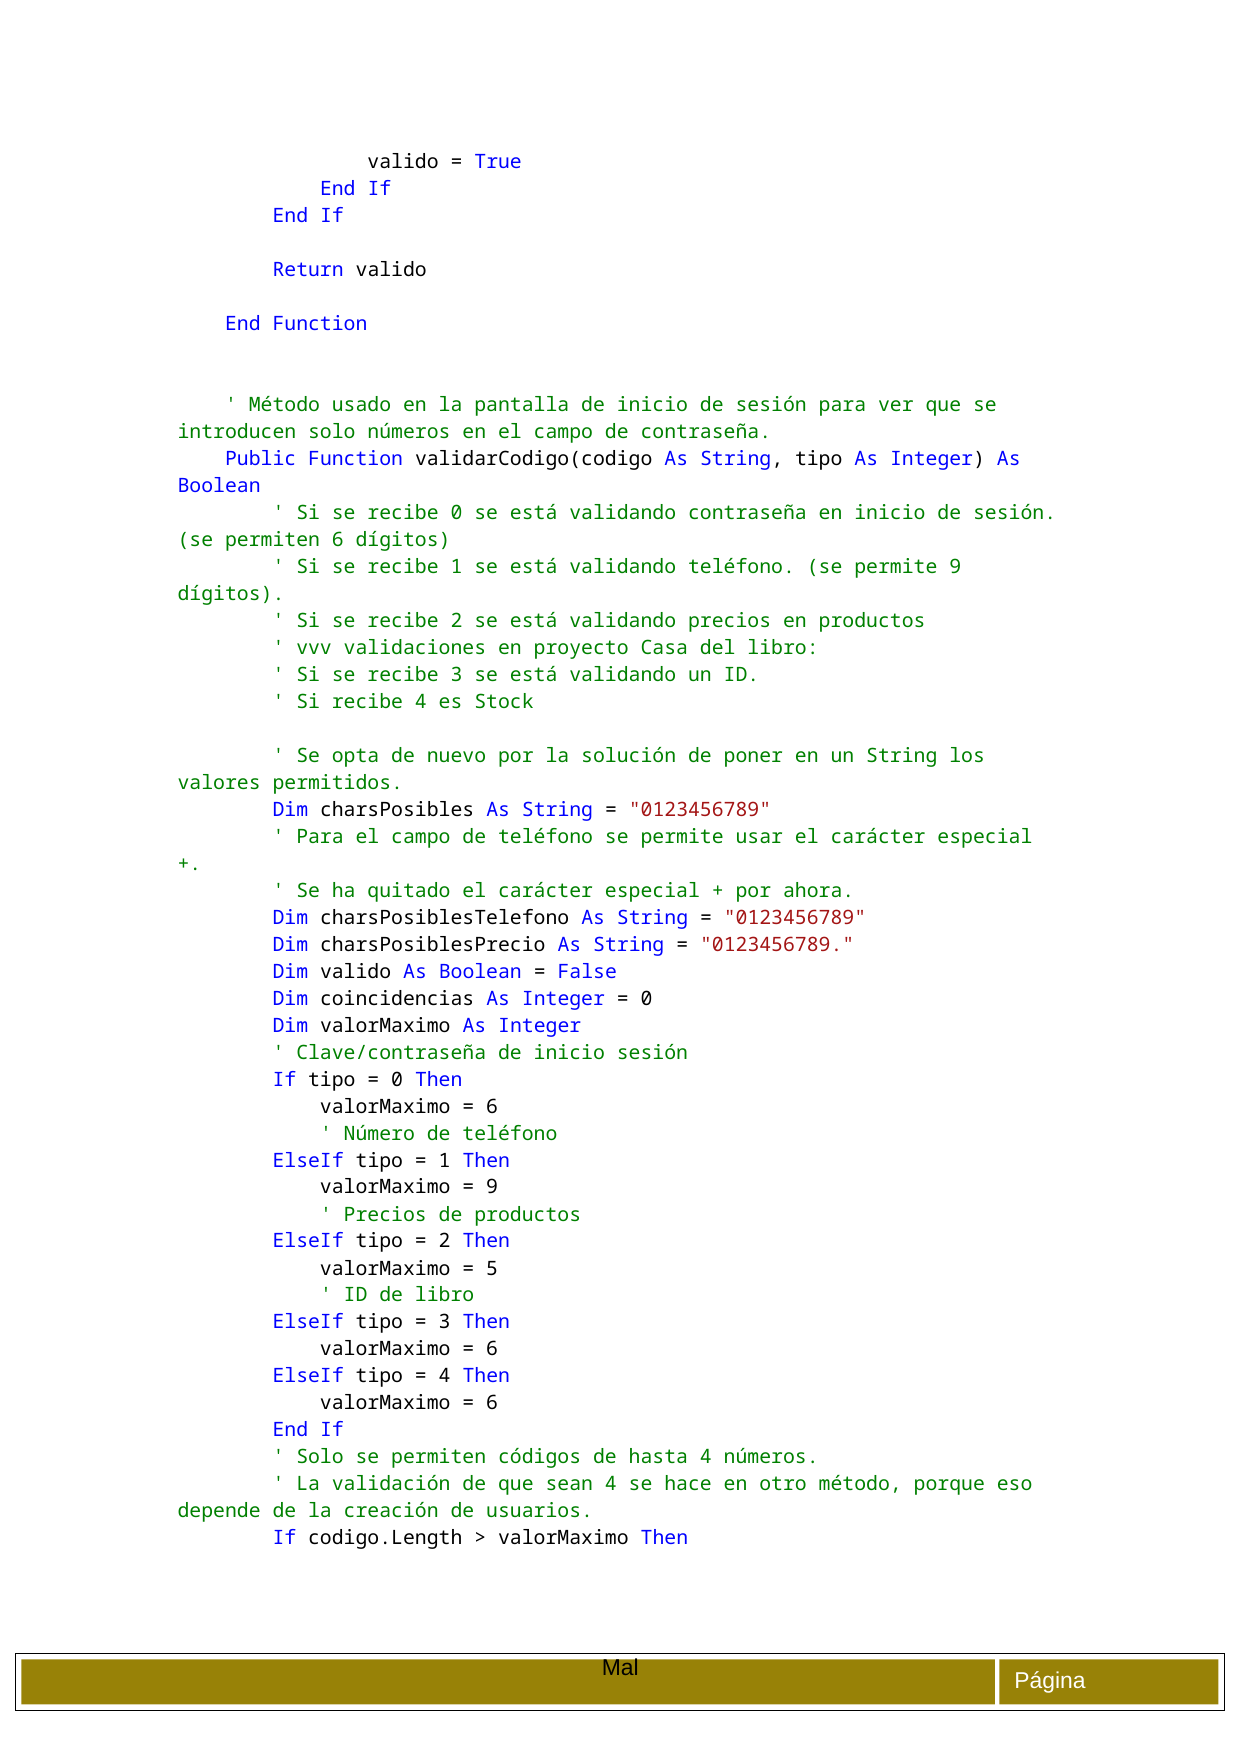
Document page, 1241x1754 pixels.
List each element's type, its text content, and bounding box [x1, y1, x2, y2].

text valorMaximo = 6 [177, 1335, 1063, 1362]
text ' Método usado en la pantalla de inicio de sesión para ver que se introducen solo números en el campo de contraseña. [177, 390, 1063, 444]
text ElseIf tipo = 1 Then [177, 1146, 1063, 1173]
text valido = True [177, 148, 1063, 174]
text valorMaximo = 6 [177, 1092, 1063, 1119]
text ' Se ha quitado el carácter especial + por ahora. [177, 876, 1063, 903]
text ' Precios de productos [177, 1200, 1063, 1227]
text Dim charsPosiblesTelefono As String = "0123456789" [177, 903, 1063, 930]
text End Function [177, 309, 1063, 336]
text valorMaximo = 5 [177, 1254, 1063, 1281]
text Public Function validarCodigo(codigo As String, tipo As Integer) As Boolean [177, 444, 1063, 498]
text If tipo = 0 Then [177, 1065, 1063, 1092]
text End If [177, 202, 1063, 228]
text Dim valorMaximo As Integer [177, 1011, 1063, 1038]
text Return valido [177, 256, 1063, 282]
text ' ID de libro [177, 1281, 1063, 1308]
text ElseIf tipo = 4 Then [177, 1362, 1063, 1389]
text ' Clave/contraseña de inicio sesión [177, 1038, 1063, 1065]
text valorMaximo = 6 [177, 1389, 1063, 1416]
text ' Se opta de nuevo por la solución de poner en un String los valores permitidos. [177, 741, 1063, 795]
text ' Si se recibe 3 se está validando un ID. [177, 660, 1063, 687]
text ' vvv validaciones en proyecto Casa del libro: [177, 633, 1063, 660]
text If codigo.Length > valorMaximo Then [177, 1523, 1063, 1551]
text ' Si se recibe 0 se está validando contraseña en inicio de sesión. (se permiten 6 dígitos) [177, 498, 1063, 552]
text ' La validación de que sean 4 se hace en otro método, porque eso depende de la creación de usuarios. [177, 1469, 1063, 1523]
text Dim charsPosiblesPrecio As String = "0123456789." [177, 930, 1063, 957]
text ElseIf tipo = 3 Then [177, 1308, 1063, 1335]
text valorMaximo = 9 [177, 1173, 1063, 1200]
text Dim coincidencias As Integer = 0 [177, 984, 1063, 1011]
text ' Número de teléfono [177, 1119, 1063, 1146]
text Dim charsPosibles As String = "0123456789" [177, 795, 1063, 822]
text ' Si recibe 4 es Stock [177, 687, 1063, 714]
text ' Para el campo de teléfono se permite usar el carácter especial +. [177, 822, 1063, 876]
text ' Si se recibe 2 se está validando precios en productos [177, 606, 1063, 633]
text ' Solo se permiten códigos de hasta 4 números. [177, 1443, 1063, 1469]
text End If [177, 174, 1063, 202]
text ElseIf tipo = 2 Then [177, 1227, 1063, 1254]
text Dim valido As Boolean = False [177, 957, 1063, 984]
text End If [177, 1416, 1063, 1443]
text ' Si se recibe 1 se está validando teléfono. (se permite 9 dígitos). [177, 552, 1063, 606]
